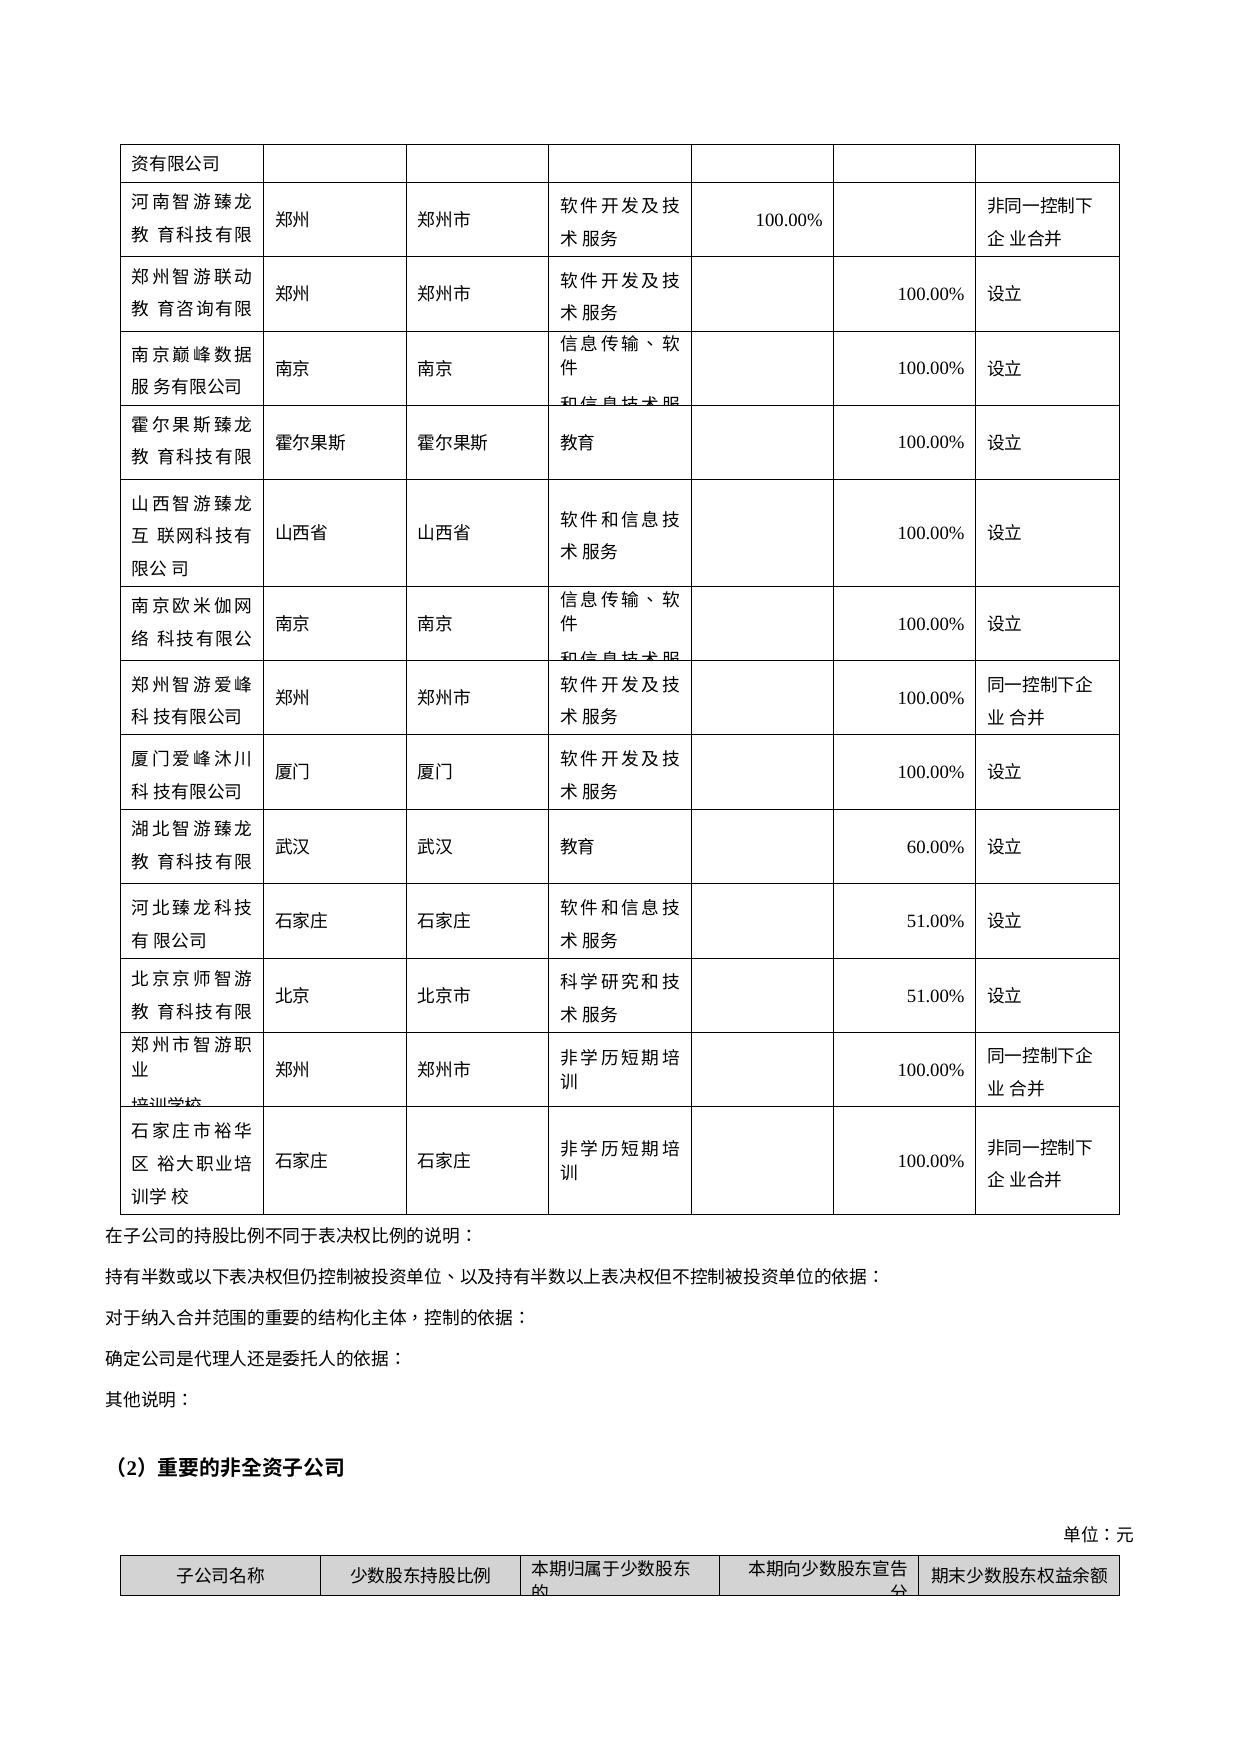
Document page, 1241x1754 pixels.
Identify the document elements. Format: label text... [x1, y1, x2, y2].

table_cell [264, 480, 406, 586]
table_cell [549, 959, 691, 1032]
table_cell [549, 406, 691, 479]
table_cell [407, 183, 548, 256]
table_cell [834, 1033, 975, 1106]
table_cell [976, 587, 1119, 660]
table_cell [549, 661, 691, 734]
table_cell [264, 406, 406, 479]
text 确定公司是代理人还是委托人的依据： [106, 1346, 1134, 1370]
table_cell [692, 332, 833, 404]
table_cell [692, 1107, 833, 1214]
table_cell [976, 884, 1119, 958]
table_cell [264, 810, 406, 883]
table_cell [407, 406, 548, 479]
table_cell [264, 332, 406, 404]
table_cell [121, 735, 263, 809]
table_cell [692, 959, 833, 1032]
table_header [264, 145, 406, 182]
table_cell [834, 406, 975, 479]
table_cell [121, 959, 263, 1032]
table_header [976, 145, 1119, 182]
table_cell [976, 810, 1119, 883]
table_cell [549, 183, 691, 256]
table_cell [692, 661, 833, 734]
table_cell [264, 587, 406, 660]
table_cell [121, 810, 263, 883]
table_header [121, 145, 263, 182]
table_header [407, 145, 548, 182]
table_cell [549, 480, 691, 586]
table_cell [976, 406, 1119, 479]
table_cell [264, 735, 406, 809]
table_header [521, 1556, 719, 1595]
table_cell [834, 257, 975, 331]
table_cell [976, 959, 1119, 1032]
text 其他说明： [106, 1387, 1134, 1411]
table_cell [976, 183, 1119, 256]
text 对于纳入合并范围的重要的结构化主体，控制的依据： [106, 1305, 1134, 1329]
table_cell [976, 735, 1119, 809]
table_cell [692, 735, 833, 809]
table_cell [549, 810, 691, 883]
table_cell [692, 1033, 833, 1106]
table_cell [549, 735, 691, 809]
text 单位：元 [106, 1523, 1134, 1547]
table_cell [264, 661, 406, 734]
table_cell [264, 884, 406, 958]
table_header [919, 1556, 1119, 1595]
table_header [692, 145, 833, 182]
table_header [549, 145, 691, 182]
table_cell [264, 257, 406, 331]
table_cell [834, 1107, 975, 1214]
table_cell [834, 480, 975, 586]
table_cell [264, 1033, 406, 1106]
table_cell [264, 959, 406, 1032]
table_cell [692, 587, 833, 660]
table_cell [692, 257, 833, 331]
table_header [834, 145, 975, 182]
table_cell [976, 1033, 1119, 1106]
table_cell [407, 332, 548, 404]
text 在子公司的持股比例不同于表决权比例的说明： [106, 1224, 1134, 1248]
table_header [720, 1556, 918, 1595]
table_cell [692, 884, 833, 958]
text 持有半数或以下表决权但仍控制被投资单位、以及持有半数以上表决权但不控制被投资单位的依据： [106, 1264, 1134, 1289]
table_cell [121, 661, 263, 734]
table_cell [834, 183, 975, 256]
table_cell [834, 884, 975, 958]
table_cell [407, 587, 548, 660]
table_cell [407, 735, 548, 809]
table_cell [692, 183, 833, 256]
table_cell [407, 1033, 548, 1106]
subtitle （2）重要的非全资子公司 [106, 1453, 1134, 1481]
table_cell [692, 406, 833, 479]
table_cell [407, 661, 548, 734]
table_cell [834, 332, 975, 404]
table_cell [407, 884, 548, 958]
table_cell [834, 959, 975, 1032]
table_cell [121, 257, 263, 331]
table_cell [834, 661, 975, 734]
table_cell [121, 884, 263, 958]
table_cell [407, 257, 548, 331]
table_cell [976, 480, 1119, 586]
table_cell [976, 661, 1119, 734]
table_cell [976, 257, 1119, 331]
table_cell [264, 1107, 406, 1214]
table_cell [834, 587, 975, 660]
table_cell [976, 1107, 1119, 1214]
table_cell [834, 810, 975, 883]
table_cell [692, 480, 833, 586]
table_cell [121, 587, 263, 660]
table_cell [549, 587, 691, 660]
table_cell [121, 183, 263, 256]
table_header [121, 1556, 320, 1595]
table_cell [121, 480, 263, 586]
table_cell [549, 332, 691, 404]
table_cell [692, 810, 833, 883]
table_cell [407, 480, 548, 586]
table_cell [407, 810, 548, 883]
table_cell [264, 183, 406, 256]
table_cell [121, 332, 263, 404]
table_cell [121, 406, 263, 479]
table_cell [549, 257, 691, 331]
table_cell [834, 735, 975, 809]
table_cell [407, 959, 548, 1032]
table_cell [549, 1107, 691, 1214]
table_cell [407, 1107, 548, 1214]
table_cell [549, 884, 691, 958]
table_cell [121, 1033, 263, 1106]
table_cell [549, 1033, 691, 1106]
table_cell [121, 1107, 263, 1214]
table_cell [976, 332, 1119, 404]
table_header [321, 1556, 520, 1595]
